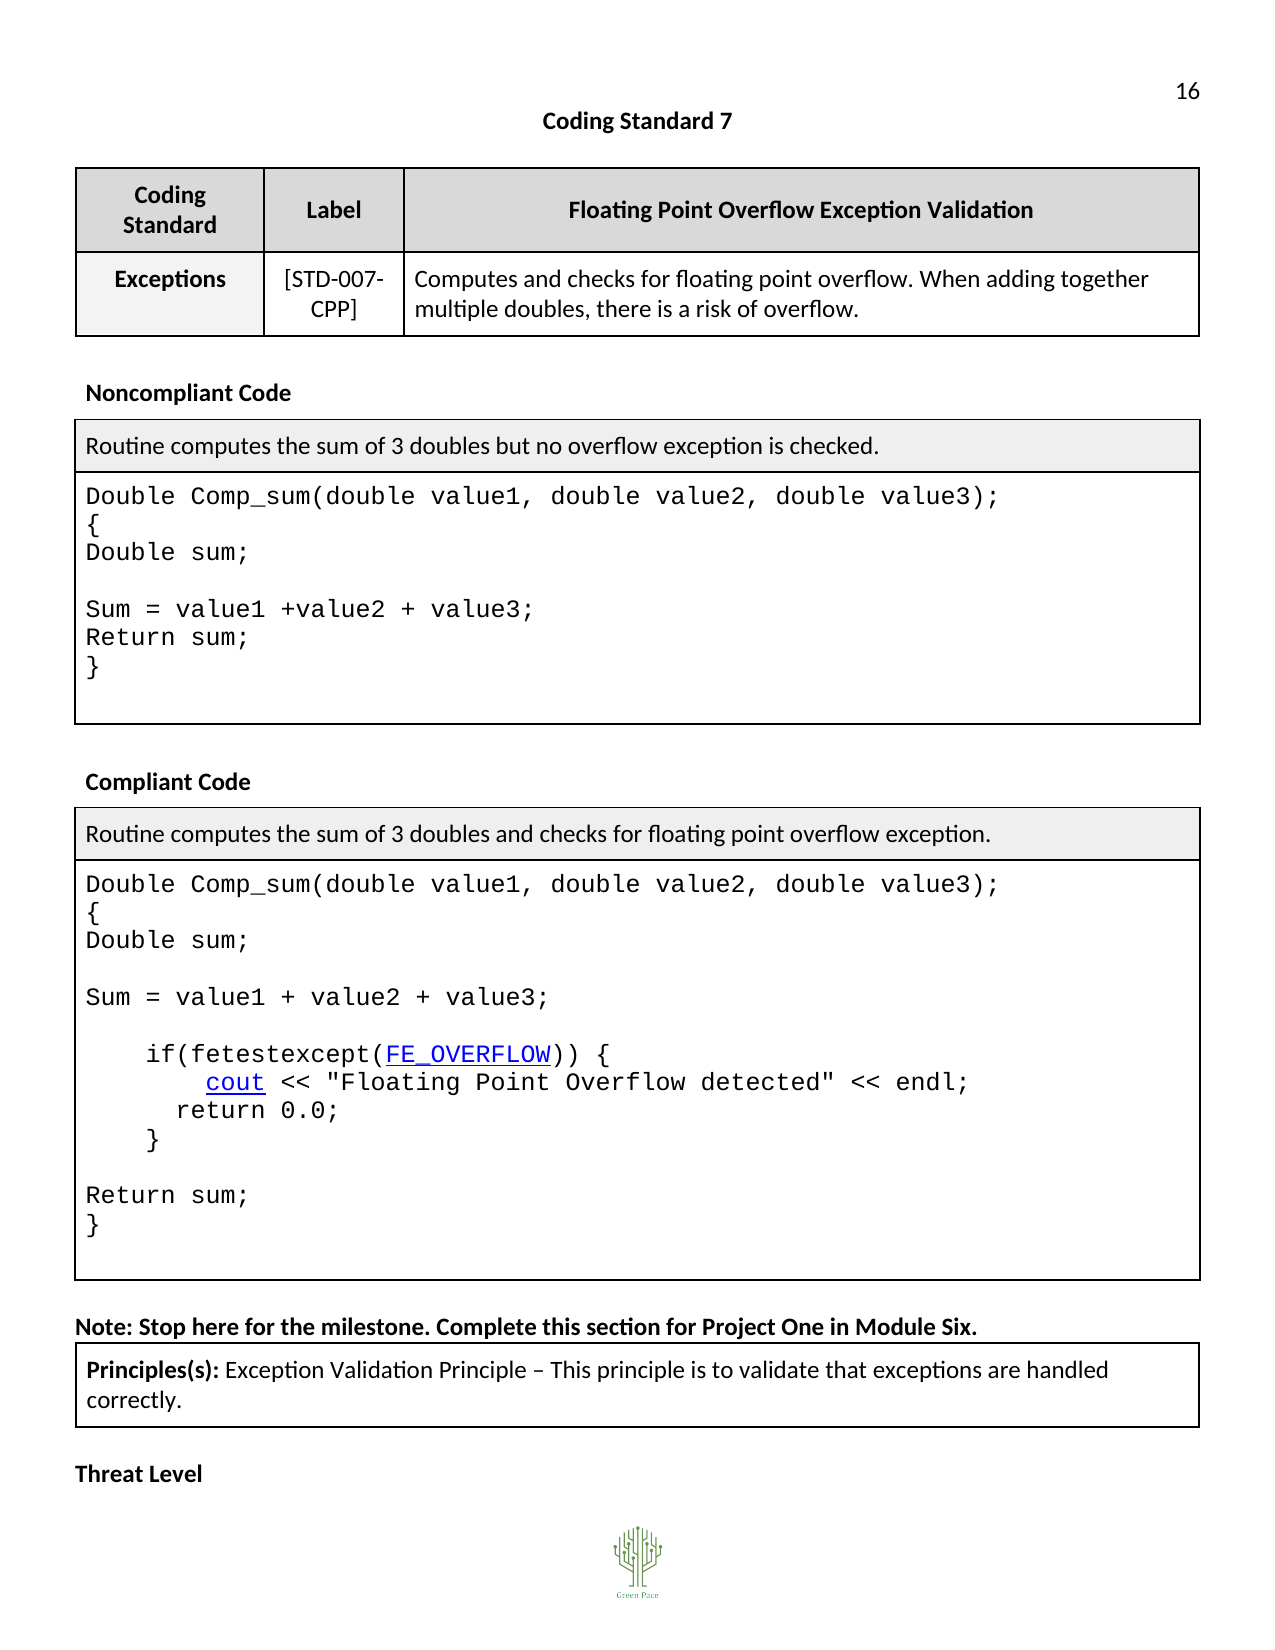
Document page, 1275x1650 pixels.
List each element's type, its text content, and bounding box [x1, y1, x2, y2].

table_cell Computes and checks for floating point overflow. When adding together multiple doubles, there is a risk of overflow. [405, 253, 1198, 334]
table_cell [STD-007-CPP] [265, 253, 403, 334]
table_cell Routine computes the sum of 3 doubles and checks for floating point overflow exception. [76, 808, 1199, 859]
subtitle Coding Standard 7 [75, 106, 1200, 136]
table_header Noncompliant Code [75, 367, 1200, 418]
table_header Principles(s): Exception Validation Principle – This principle is to validate that exceptions are handled correctly. [77, 1344, 1198, 1426]
table_cell Double Comp_sum(double value1, double value2, double value3); { Double sum; Sum = value1 +value2 + value3; Return sum; } [76, 473, 1199, 723]
text Threat Level [75, 1458, 1200, 1489]
text Note: Stop here for the milestone. Complete this section for Project One in Module Six. [75, 1311, 1200, 1342]
picture [605, 1521, 670, 1606]
table_header Floating Point Overflow Exception Validation [405, 169, 1198, 251]
table_cell Routine computes the sum of 3 doubles but no overflow exception is checked. [76, 420, 1199, 471]
table_header Label [265, 169, 403, 251]
table_header Coding Standard [77, 169, 263, 251]
table_cell Exceptions [77, 253, 263, 334]
table_header Compliant Code [75, 755, 1200, 807]
table_cell Double Comp_sum(double value1, double value2, double value3); { Double sum; Sum = value1 + value2 + value3; if(fetestexcept(FE_OVERFLOW)) { cout << "Floating Point Overflow detected" << endl; return 0.0; } Return sum; } [76, 861, 1199, 1278]
